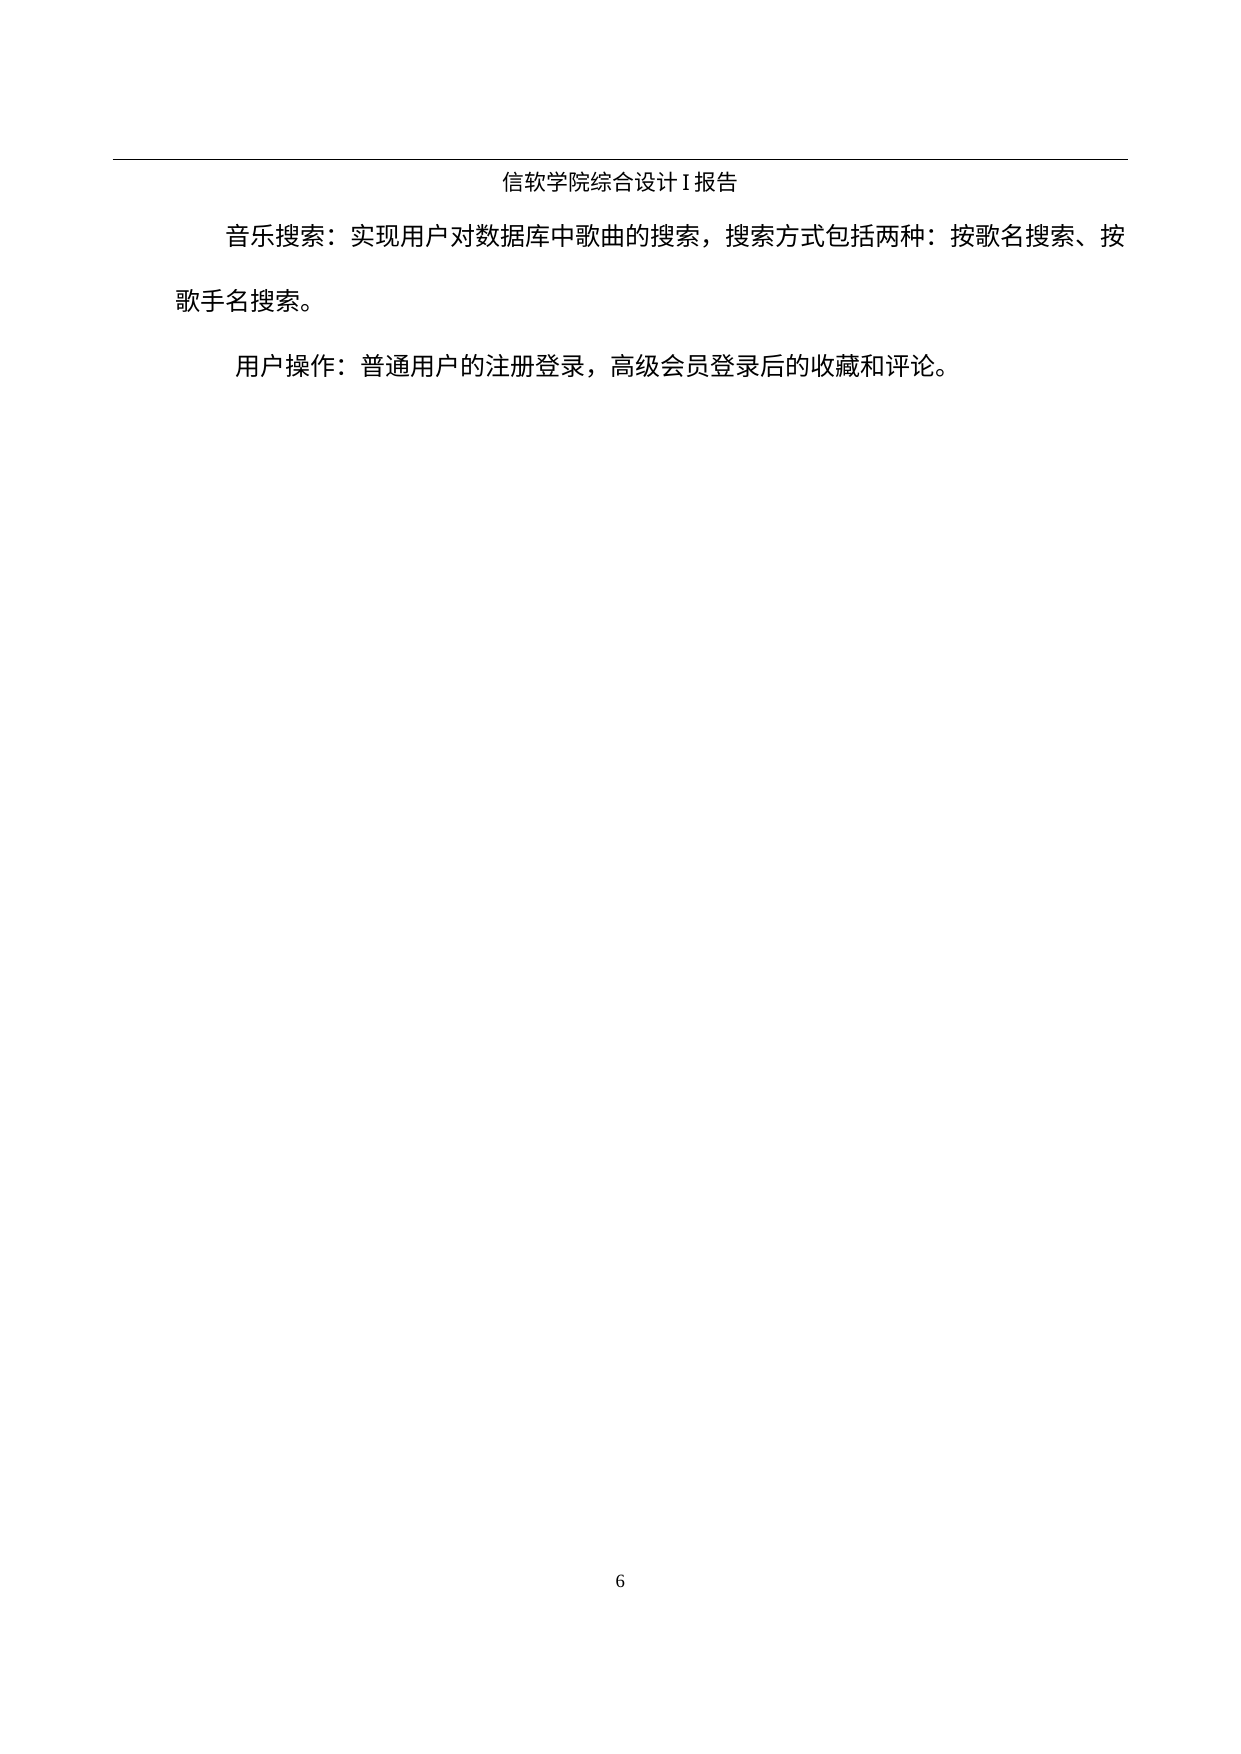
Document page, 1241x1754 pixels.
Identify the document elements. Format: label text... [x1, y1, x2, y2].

text 音乐搜索：实现用户对数据库中歌曲的搜索，搜索方式包括两种：按歌名搜索、按歌手名搜索。 [175, 202, 1128, 332]
text 用户操作：普通用户的注册登录，高级会员登录后的收藏和评论。 [185, 332, 1128, 397]
